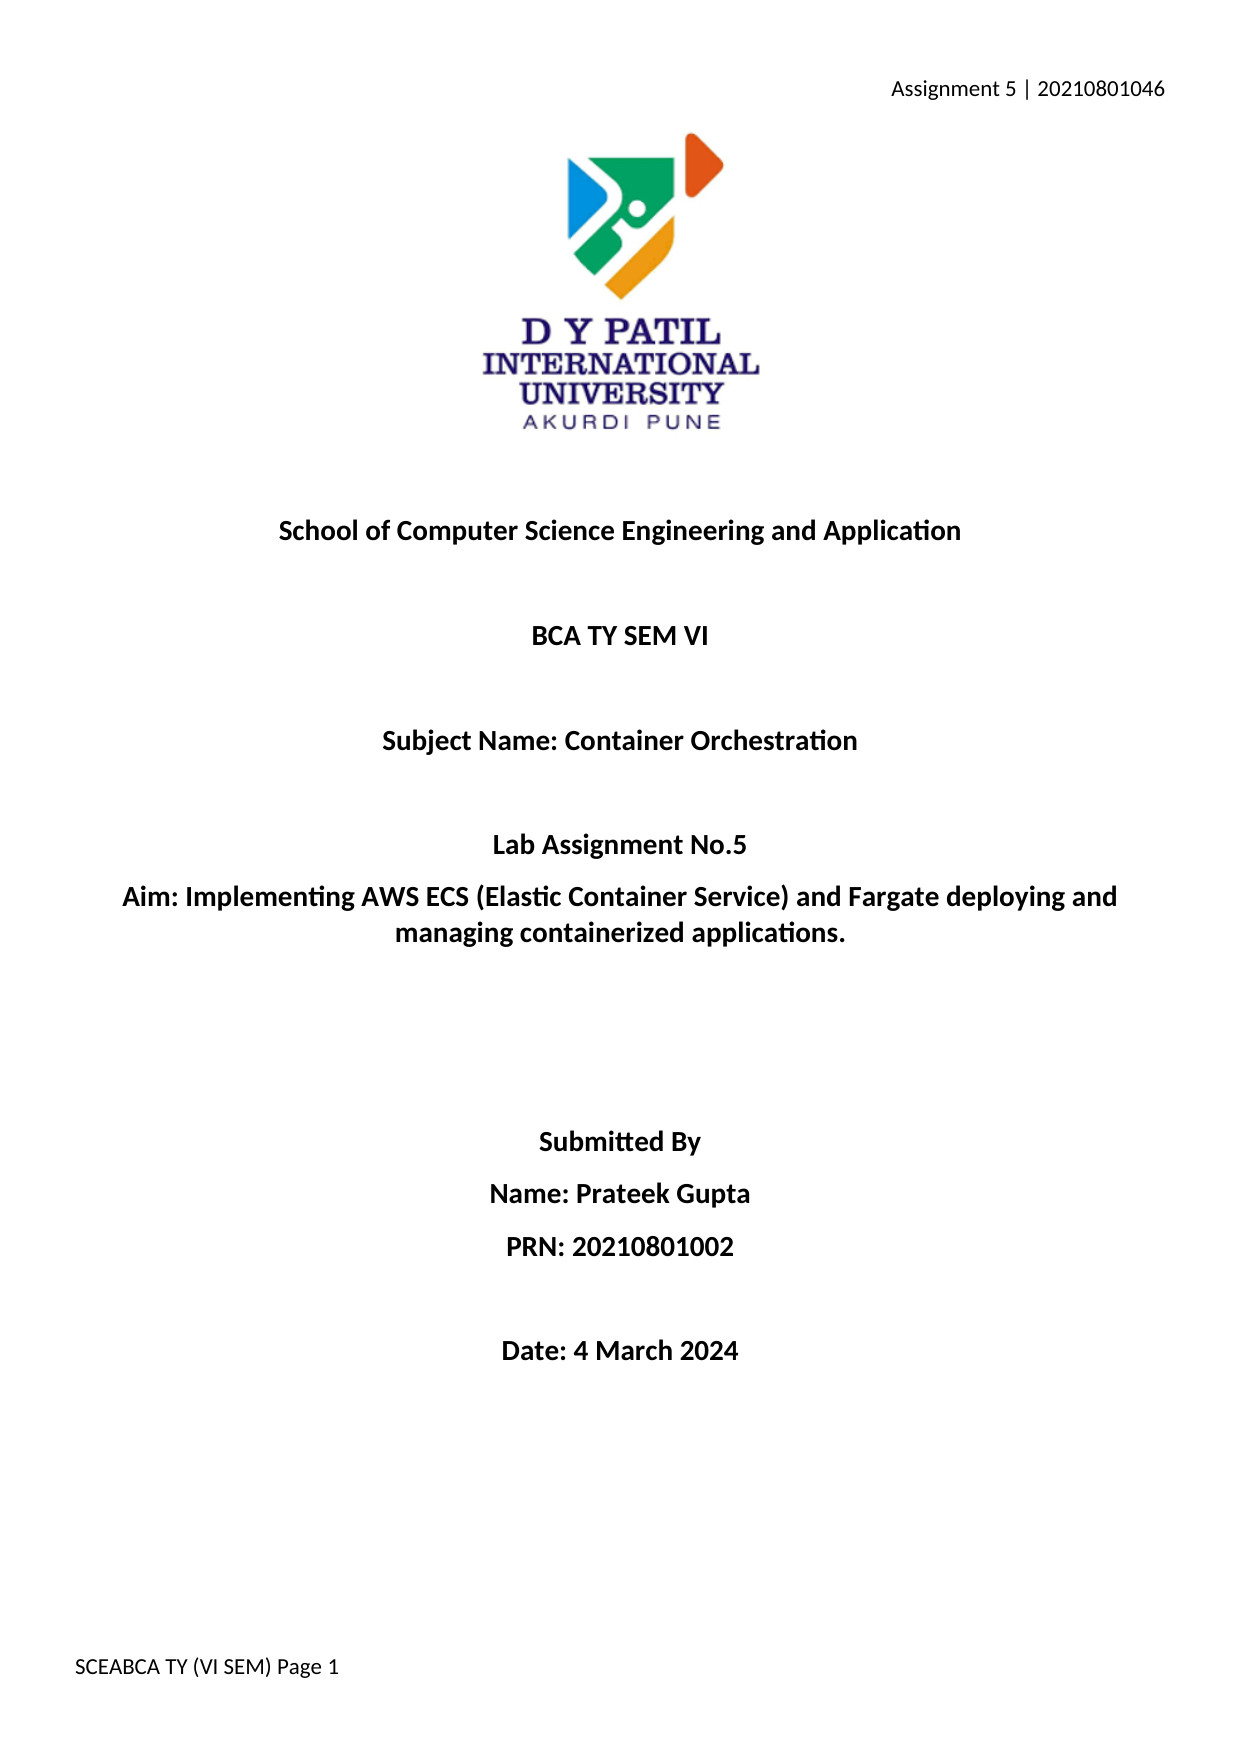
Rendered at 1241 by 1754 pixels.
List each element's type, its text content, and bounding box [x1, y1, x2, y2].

text Aim: Implementing AWS ECS (Elastic Container Service) and Fargate deploying and managing containerized applications. [75, 878, 1165, 950]
text PRN: 20210801002 [75, 1228, 1165, 1263]
text Submitted By [75, 1123, 1165, 1159]
text Date: 4 March 2024 [75, 1332, 1165, 1368]
text Lab Assignment No.5 [75, 826, 1165, 862]
text Subject Name: Container Orchestration [75, 722, 1165, 757]
text Name: Prateek Gupta [75, 1176, 1165, 1211]
text School of Computer Science Engineering and Application [75, 512, 1165, 548]
text BCA TY SEM VI [75, 617, 1165, 653]
picture [464, 129, 776, 444]
